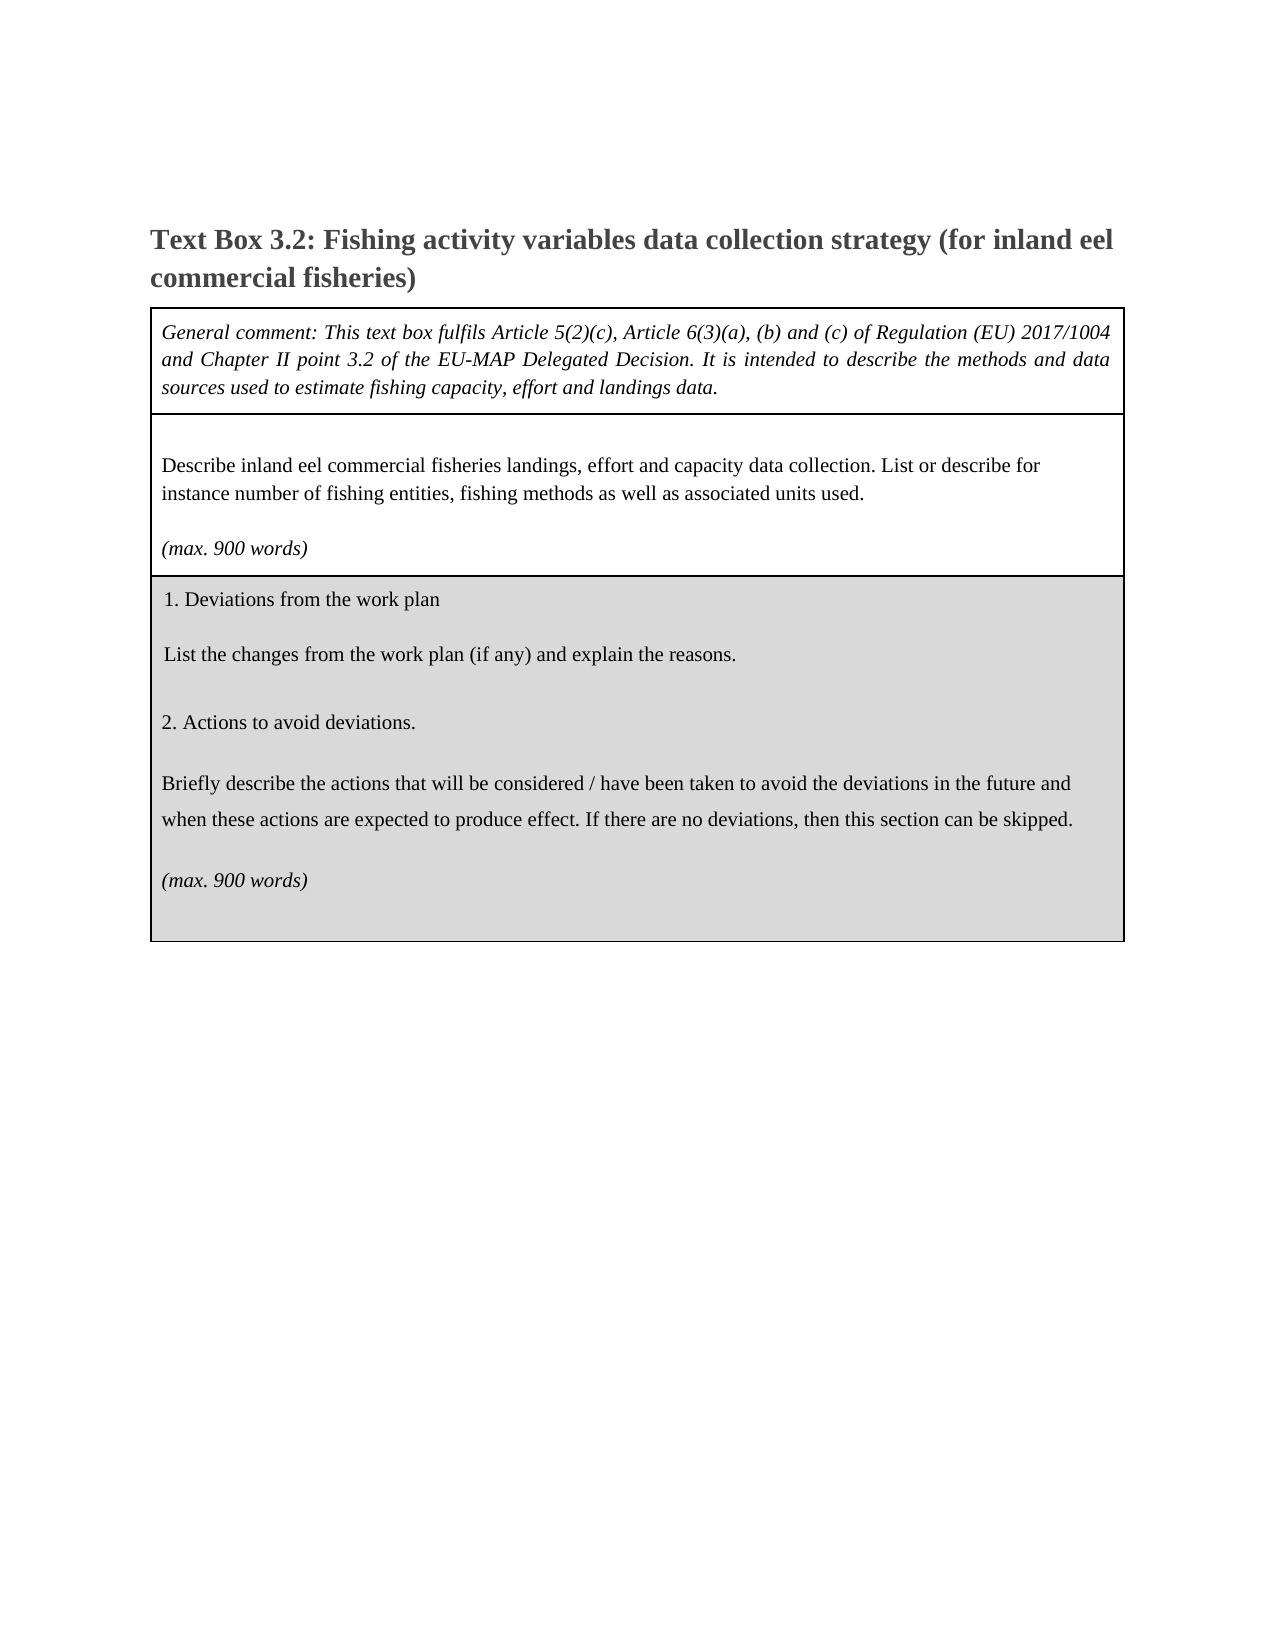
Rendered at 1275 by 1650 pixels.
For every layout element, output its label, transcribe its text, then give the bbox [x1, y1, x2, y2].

table_cell 1. Deviations from the work plan List the changes from the work plan (if any) and explain the reasons. 2. Actions to avoid deviations. Briefly describe the actions that will be considered / have been taken to avoid the deviations in the future and when these actions are expected to produce effect. If there are no deviations, then this section can be skipped. (max. 900 words) [152, 577, 1123, 941]
subtitle Text Box 3.2: Fishing activity variables data collection strategy (for inland eel commercial fisheries) [150, 222, 1125, 294]
table_header General comment: This text box fulfils Article 5(2)(c), Article 6(3)(a), (b) and (c) of Regulation (EU) 2017/1004 and Chapter II point 3.2 of the EU-MAP Delegated Decision. It is intended to describe the methods and data sources used to estimate fishing capacity, effort and landings data. [152, 309, 1123, 413]
table_cell Describe inland eel commercial fisheries landings, effort and capacity data collection. List or describe for instance number of fishing entities, fishing methods as well as associated units used. (max. 900 words) [152, 415, 1123, 574]
